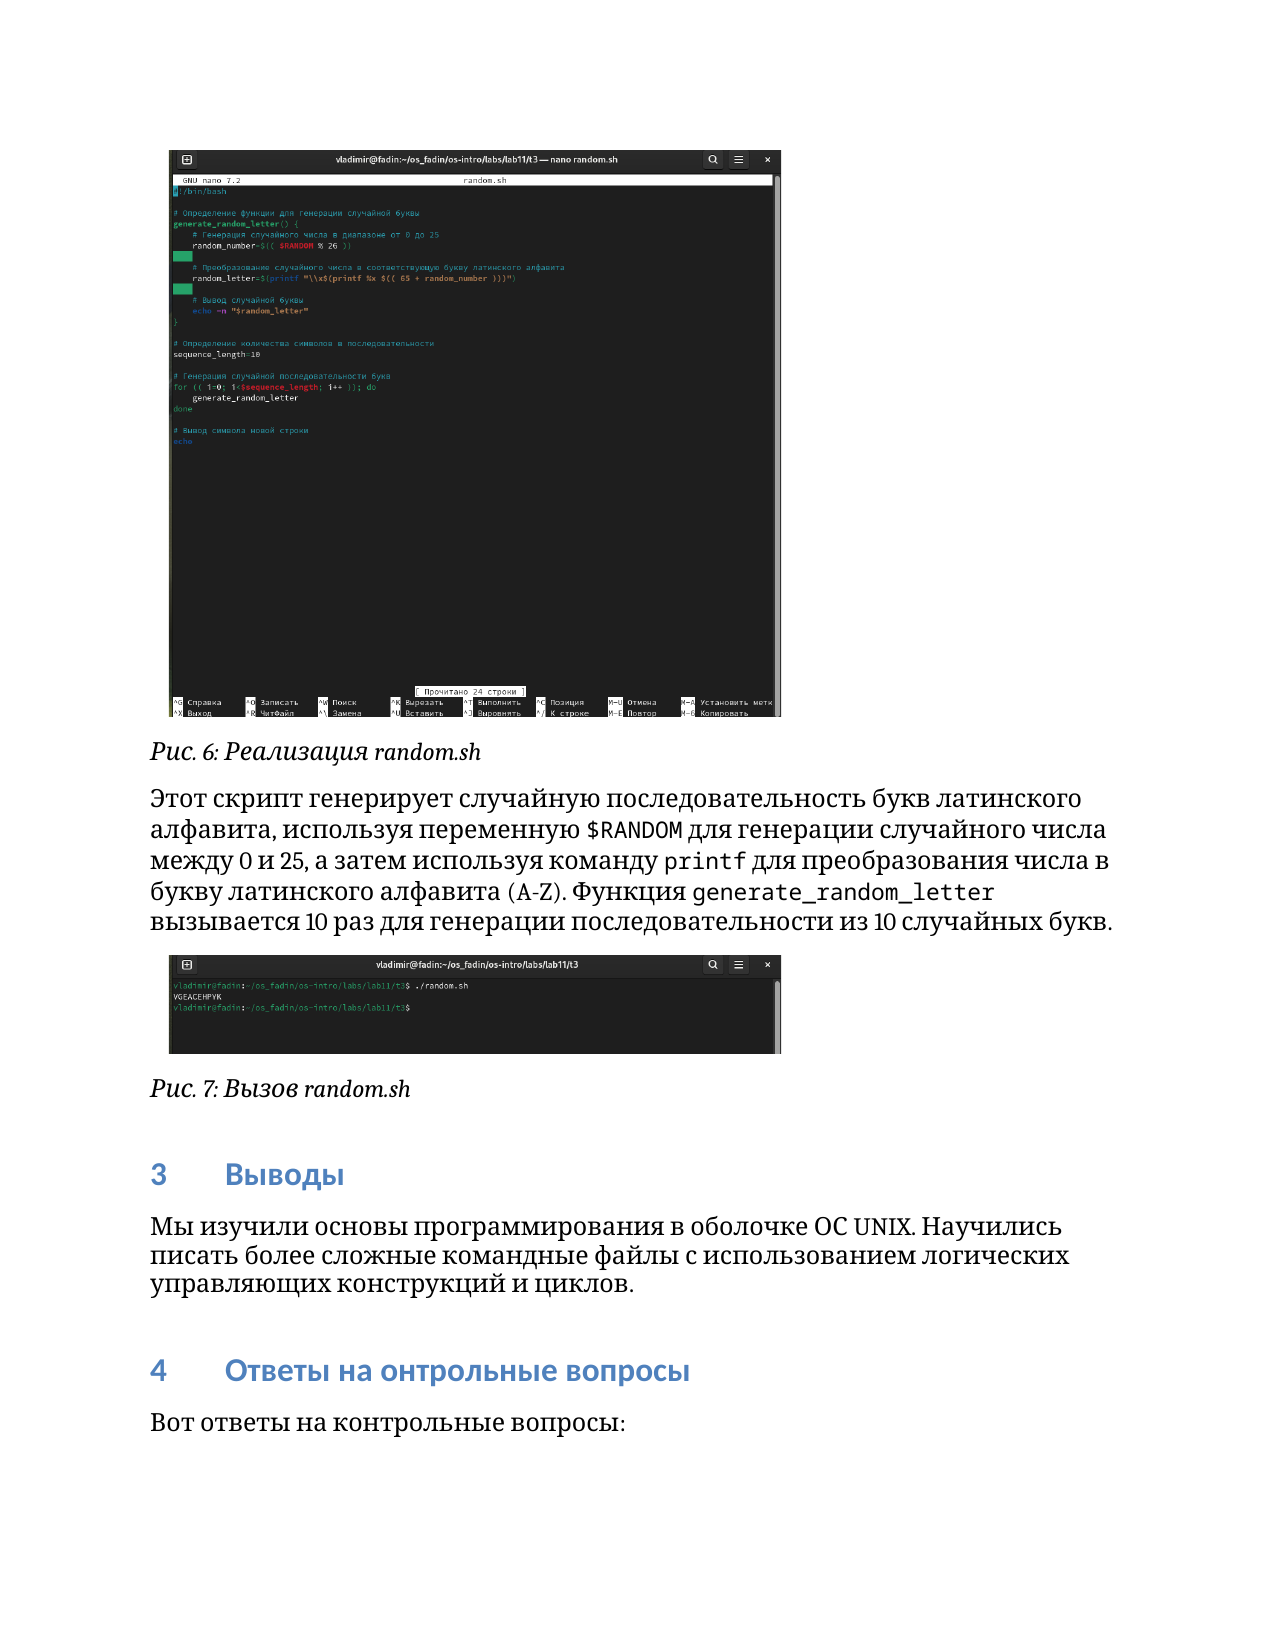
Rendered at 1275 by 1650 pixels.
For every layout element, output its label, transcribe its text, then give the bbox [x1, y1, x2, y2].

subtitle 3 Выводы [150, 1153, 1125, 1194]
text Этот скрипт генерирует случайную последовательность букв латинского алфавита, используя переменную $RANDOM для генерации случайного числа между 0 и 25, а затем используя команду printf для преобразования числа в букву латинского алфавита (A-Z). Функция generate_random_letter вызывается 10 раз для генерации последовательности из 10 случайных букв. [150, 785, 1125, 936]
picture [168, 150, 782, 717]
text Рис. 7: Вызов random.sh [150, 1075, 1125, 1103]
picture [168, 955, 782, 1054]
text Рис. 6: Реализация random.sh [150, 737, 1125, 766]
text Вот ответы на контрольные вопросы: [150, 1409, 1125, 1437]
subtitle 4 Ответы на онтрольные вопросы [150, 1349, 1125, 1390]
text Мы изучили основы программирования в оболочке ОС UNIX. Научились писать более сложные командные файлы с использованием логических управляющих конструкций и циклов. [150, 1213, 1125, 1299]
